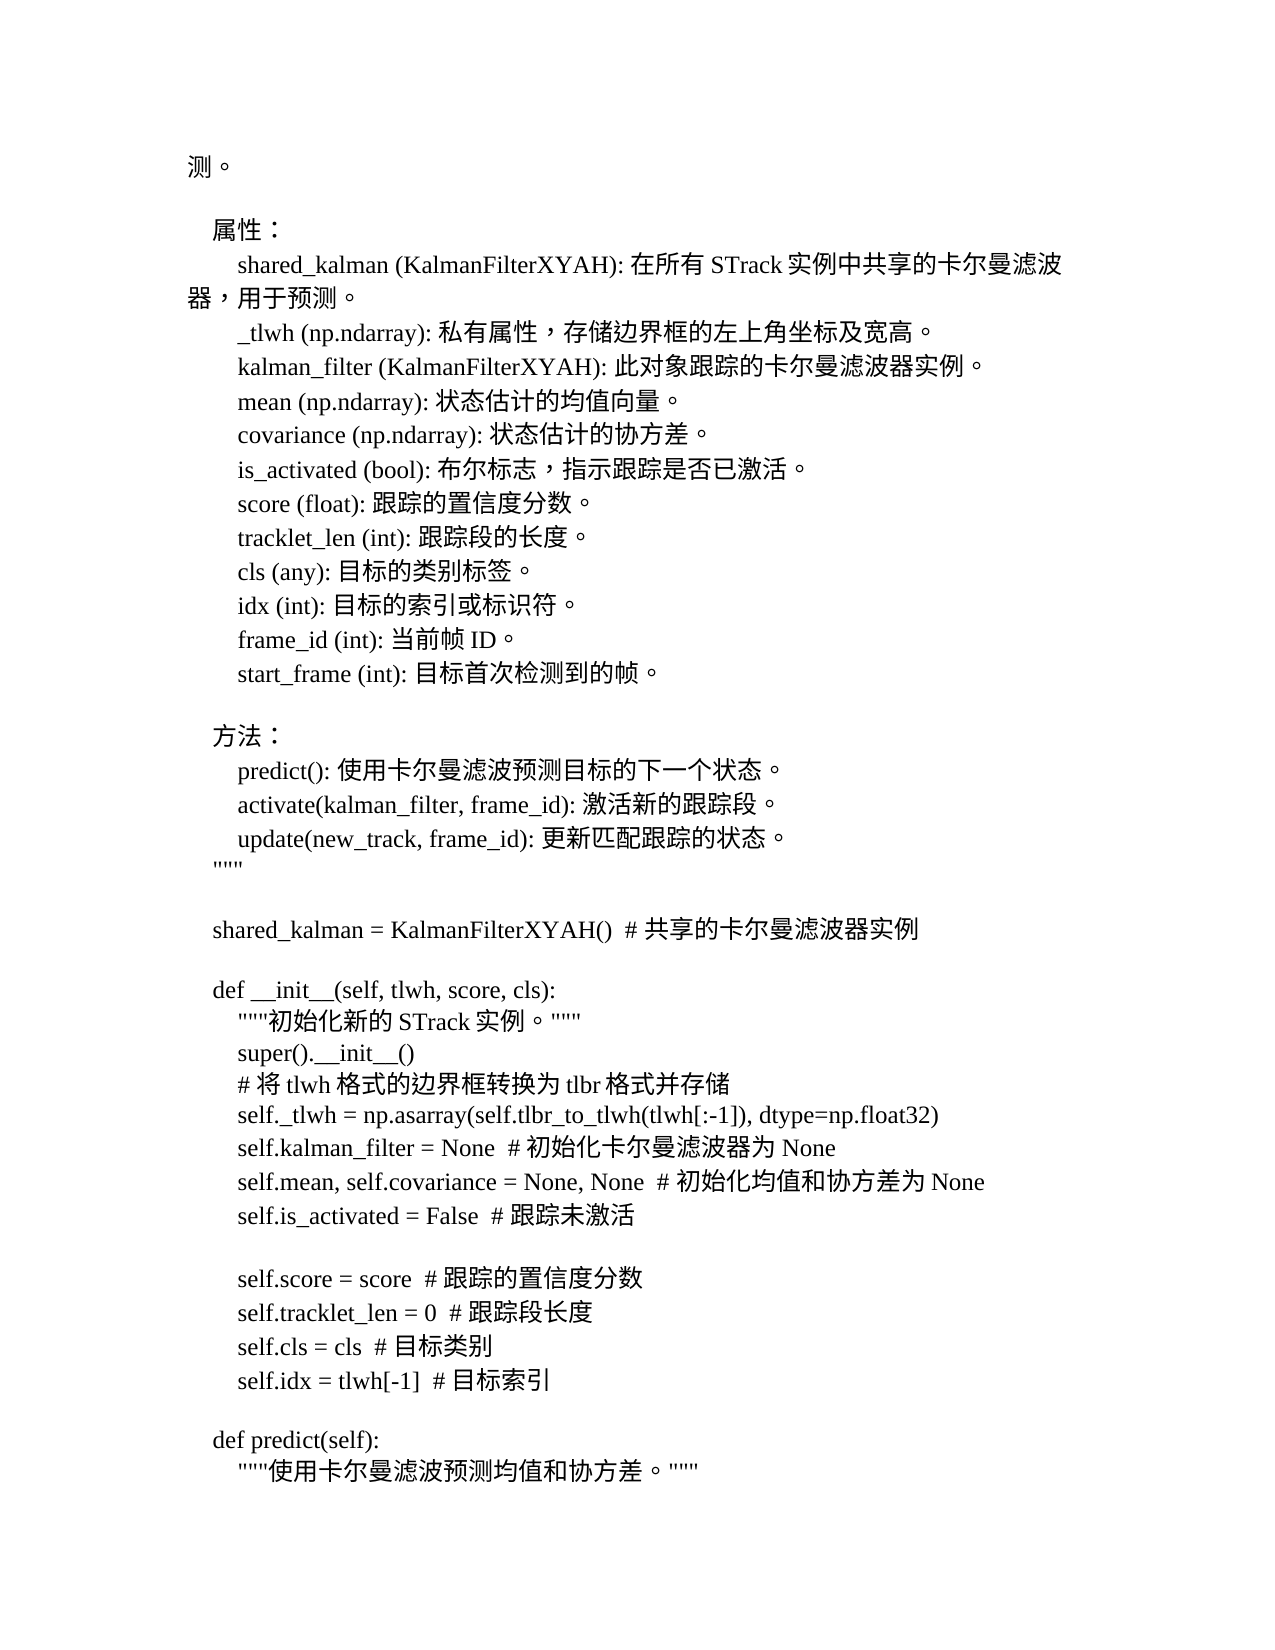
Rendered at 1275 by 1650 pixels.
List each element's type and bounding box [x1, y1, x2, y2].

text [187, 150, 1087, 1488]
